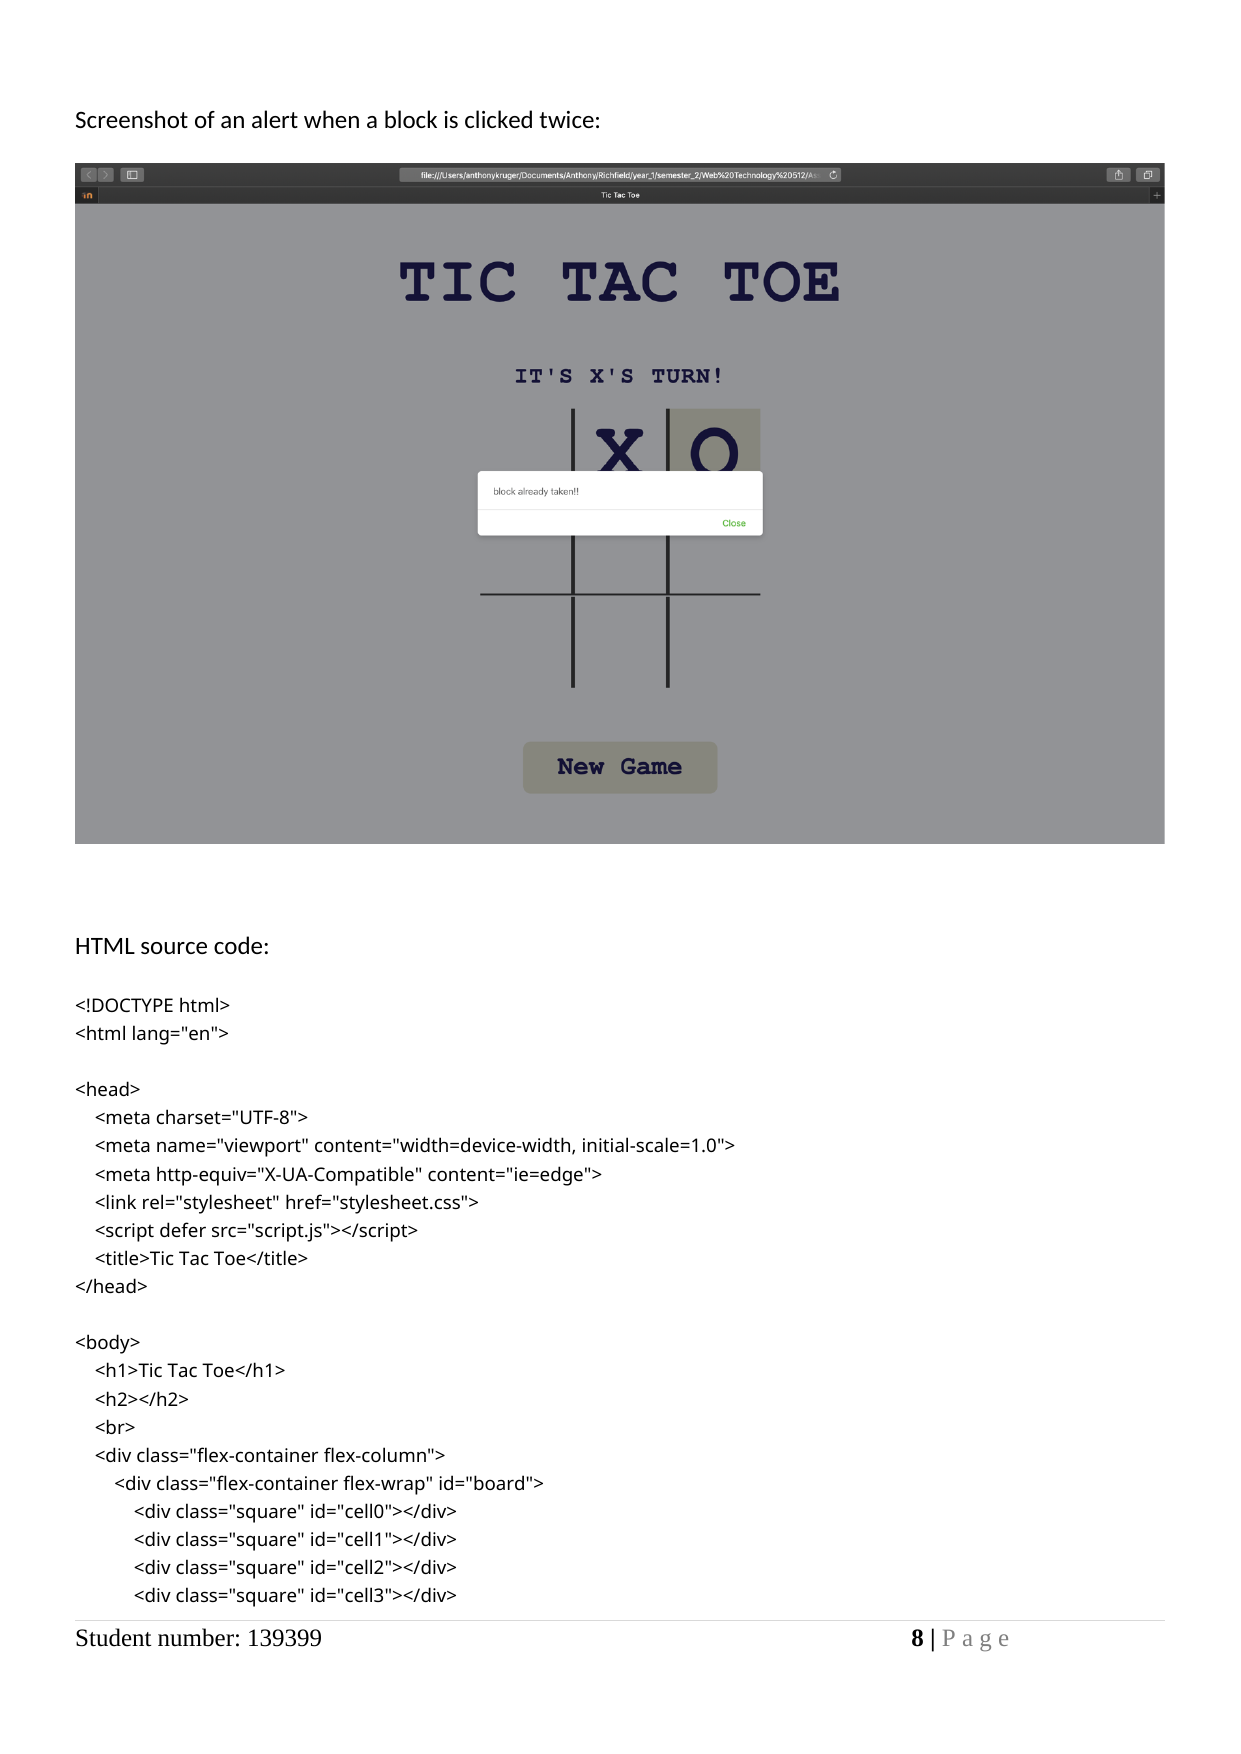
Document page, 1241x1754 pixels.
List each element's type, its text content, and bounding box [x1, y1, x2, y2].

text <div class="square" id="cell3"></div> [75, 1580, 1165, 1608]
text Screenshot of an alert when a block is clicked twice: [75, 104, 1165, 134]
text <div class="flex-container flex-column"> [75, 1439, 1165, 1468]
text <div class="square" id="cell2"></div> [75, 1552, 1165, 1580]
text </head> [75, 1271, 1165, 1299]
text <script defer src="script.js"></script> [75, 1214, 1165, 1243]
text <h2></h2> [75, 1383, 1165, 1411]
text <h1>Tic Tac Toe</h1> [75, 1355, 1165, 1383]
text <!DOCTYPE html> [75, 989, 1165, 1018]
text <body> [75, 1327, 1165, 1355]
picture [75, 163, 1165, 844]
text HTML source code: [75, 930, 1165, 961]
text <div class="flex-container flex-wrap" id="board"> [75, 1468, 1165, 1496]
text <meta name="viewport" content="width=device-width, initial-scale=1.0"> [75, 1130, 1165, 1158]
text <meta http-equiv="X-UA-Compatible" content="ie=edge"> [75, 1158, 1165, 1186]
text <title>Tic Tac Toe</title> [75, 1243, 1165, 1271]
text <meta charset="UTF-8"> [75, 1102, 1165, 1130]
text <br> [75, 1411, 1165, 1439]
text <div class="square" id="cell1"></div> [75, 1524, 1165, 1552]
text <html lang="en"> [75, 1018, 1165, 1046]
text <head> [75, 1074, 1165, 1102]
text <div class="square" id="cell0"></div> [75, 1496, 1165, 1524]
text <link rel="stylesheet" href="stylesheet.css"> [75, 1186, 1165, 1214]
